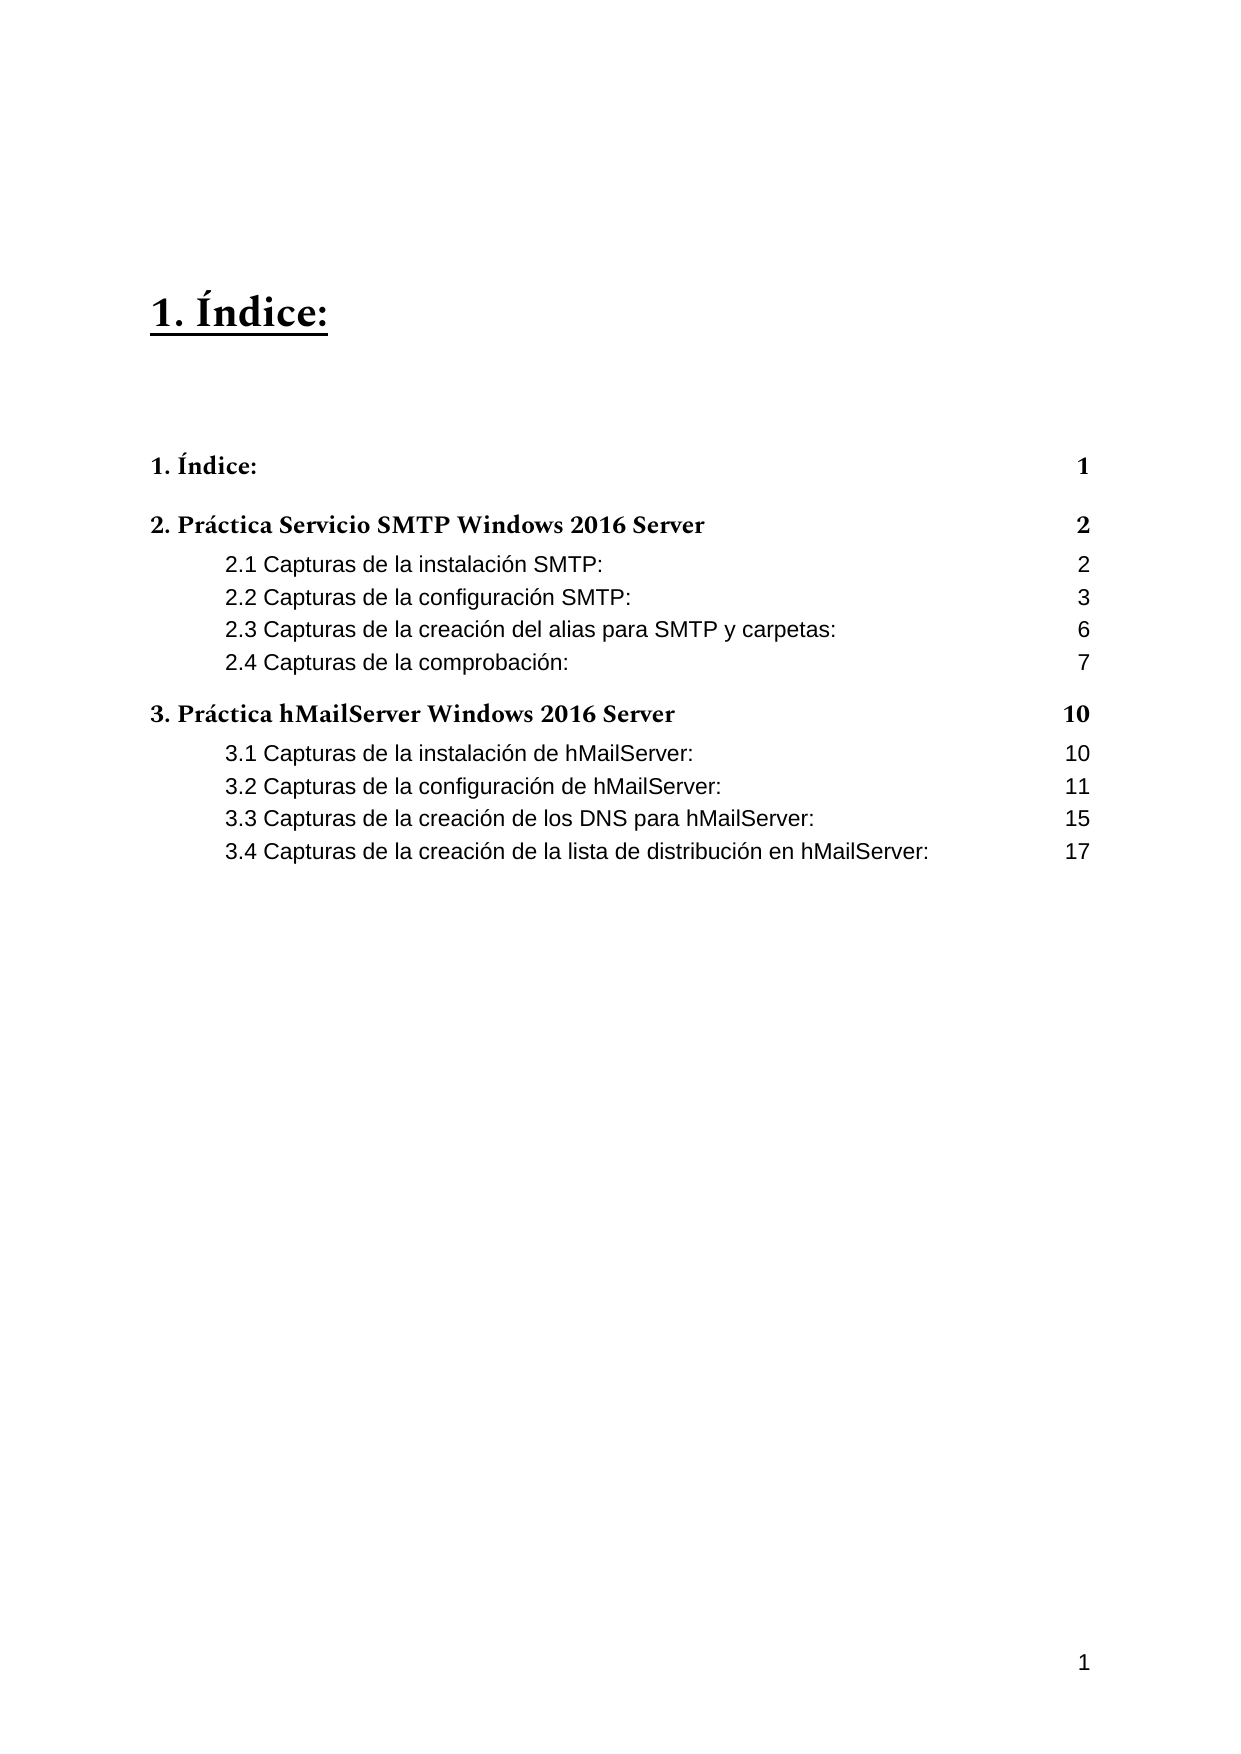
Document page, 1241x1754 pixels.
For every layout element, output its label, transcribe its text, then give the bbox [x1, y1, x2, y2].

subtitle 1. Índice: [150, 282, 1090, 346]
